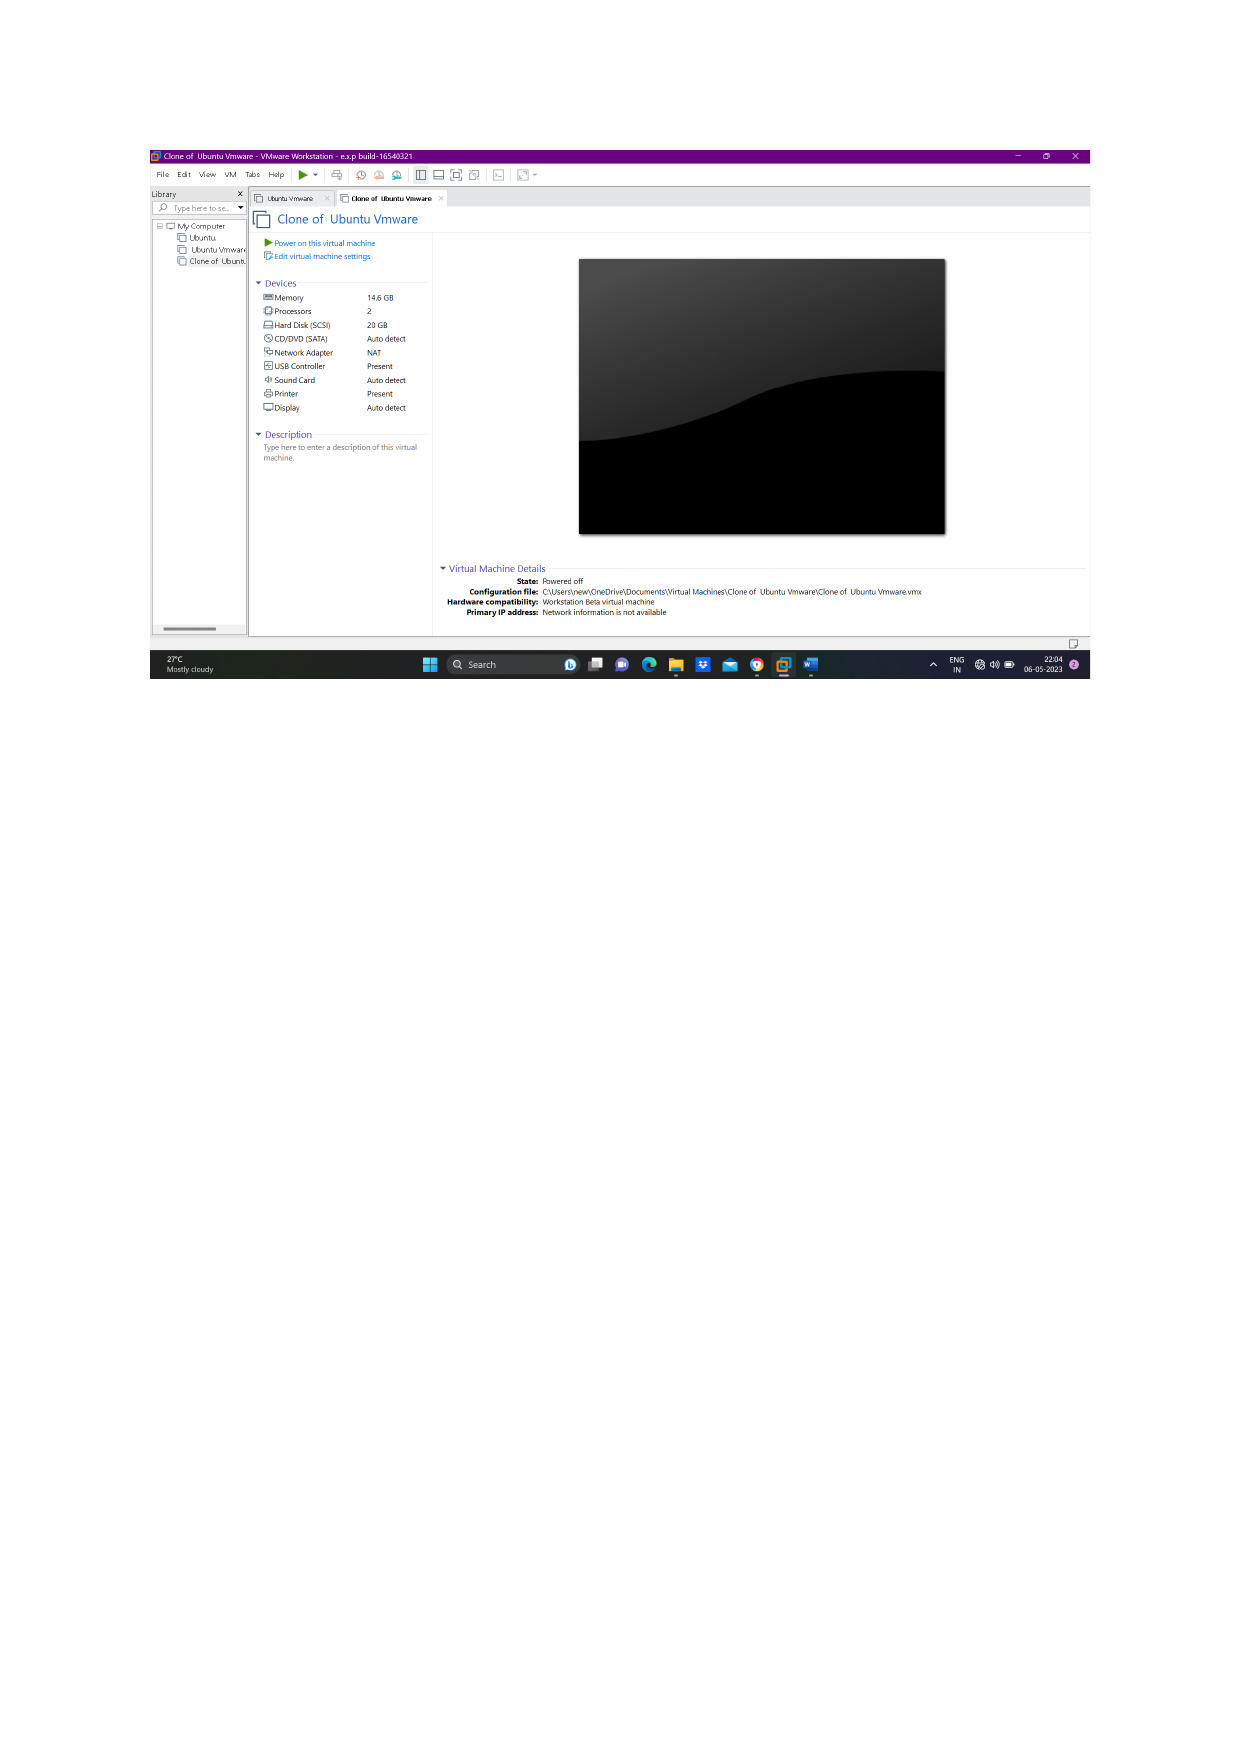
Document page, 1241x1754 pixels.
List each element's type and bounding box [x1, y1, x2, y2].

picture [150, 150, 1091, 679]
